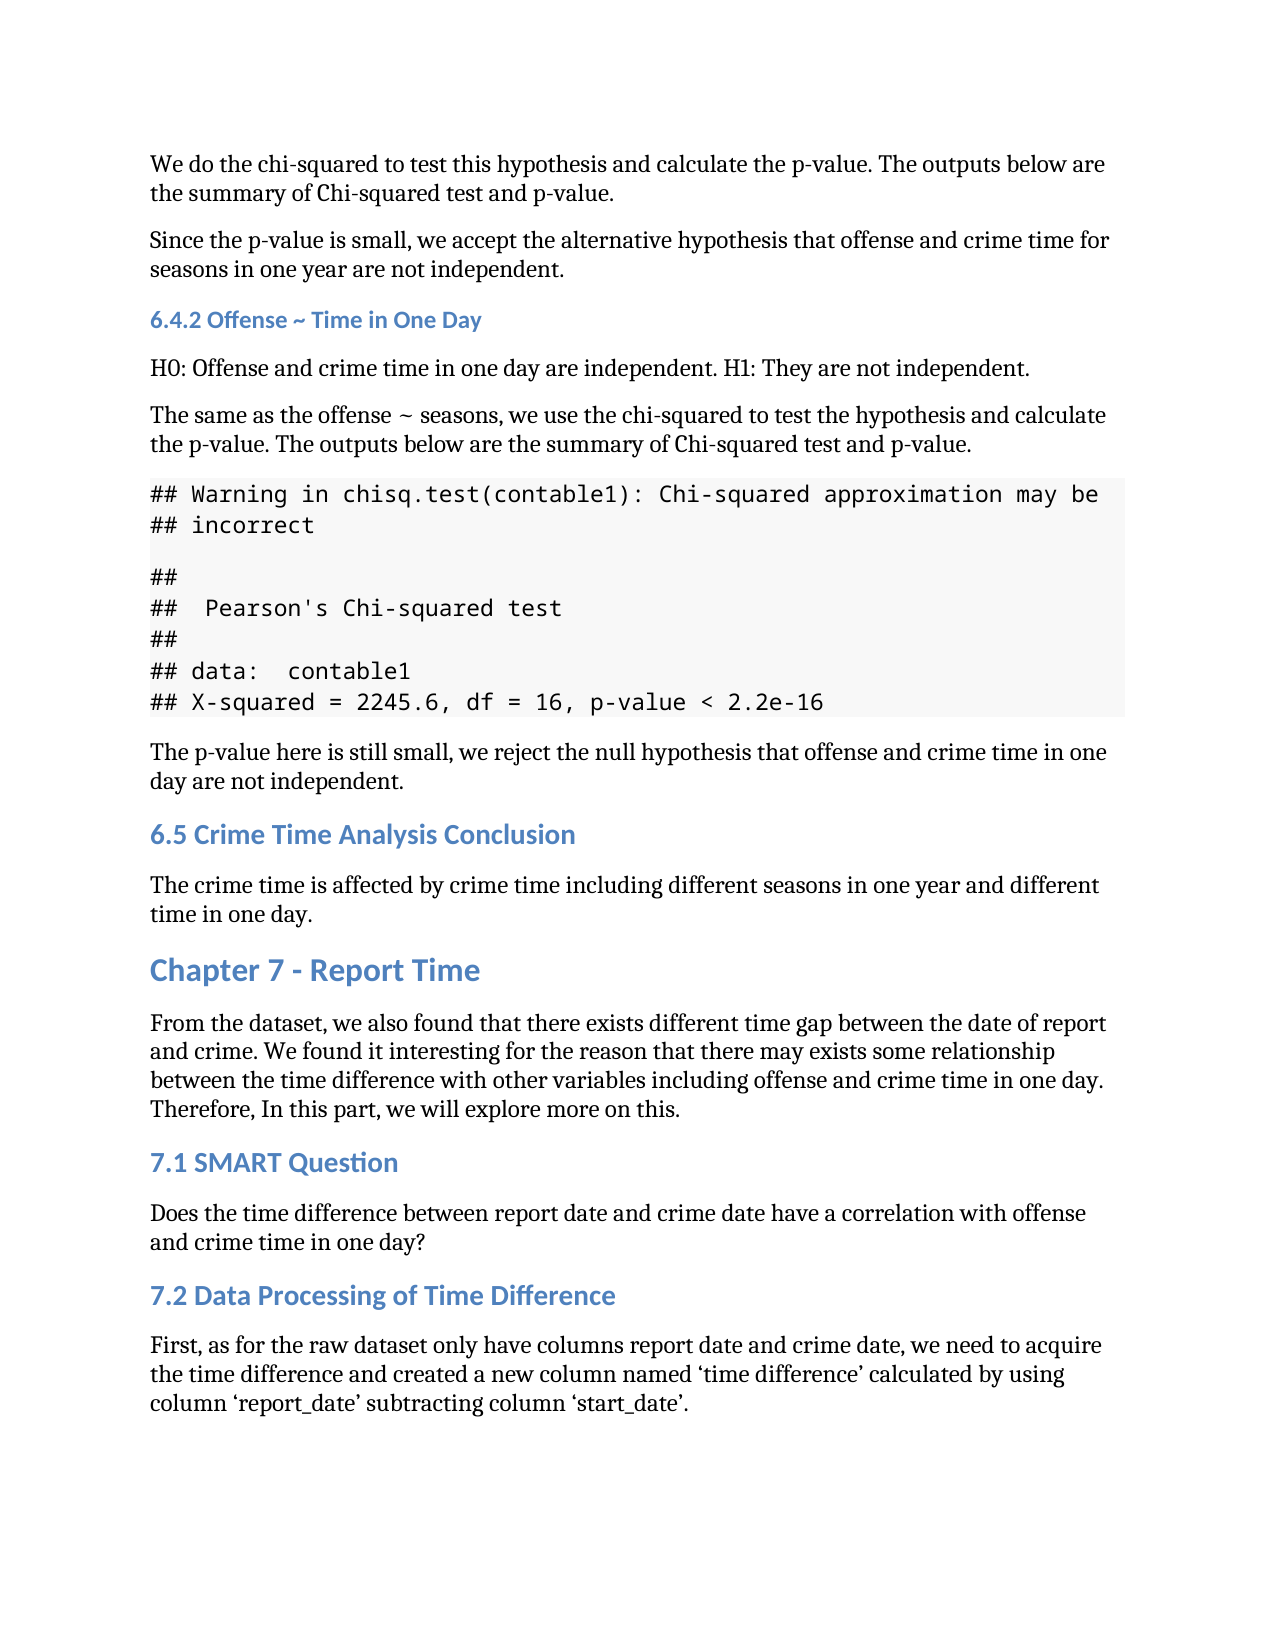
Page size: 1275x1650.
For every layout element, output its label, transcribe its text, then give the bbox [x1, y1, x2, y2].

text ## Warning in chisq.test(contable1): Chi-squared approximation may be ## incorrect [150, 478, 1125, 540]
text First, as for the raw dataset only have columns report date and crime date, we need to acquire the time difference and created a new column named ‘time difference’ calculated by using column ‘report_date’ subtracting column ‘start_date’. [150, 1331, 1125, 1418]
subtitle Chapter 7 - Report Time [150, 949, 1125, 990]
text We do the chi-squared to test this hypothesis and calculate the p-value. The outputs below are the summary of Chi-squared test and p-value. [150, 150, 1125, 207]
text From the dataset, we also found that there exists different time gap between the date of report and crime. We found it interesting for the reason that there may exists some relationship between the time difference with other variables including offense and crime time in one day. Therefore, In this part, we will explore more on this. [150, 1008, 1125, 1123]
subtitle 7.2 Data Processing of Time Difference [150, 1277, 1125, 1313]
text The same as the offense ~ seasons, we use the chi-squared to test the hypothesis and calculate the p-value. The outputs below are the summary of Chi-squared test and p-value. [150, 401, 1125, 459]
text Does the time difference between report date and crime date have a correlation with offense and crime time in one day? [150, 1199, 1125, 1256]
text ## ## Pearson's Chi-squared test ## ## data: contable1 ## X-squared = 2245.6, df = 16, p-value < 2.2e-16 [150, 561, 1125, 717]
subtitle 6.5 Crime Time Analysis Conclusion [150, 816, 1125, 852]
subtitle 7.1 SMART Question [150, 1144, 1125, 1180]
text H0: Offense and crime time in one day are independent. H1: They are not independent. [150, 354, 1125, 383]
text The crime time is affected by crime time including different seasons in one year and different time in one day. [150, 871, 1125, 928]
text The p-value here is still small, we reject the null hypothesis that offense and crime time in one day are not independent. [150, 738, 1125, 796]
subtitle 6.4.2 Offense ~ Time in One Day [150, 304, 1125, 335]
text Since the p-value is small, we accept the alternative hypothesis that offense and crime time for seasons in one year are not independent. [150, 226, 1125, 284]
